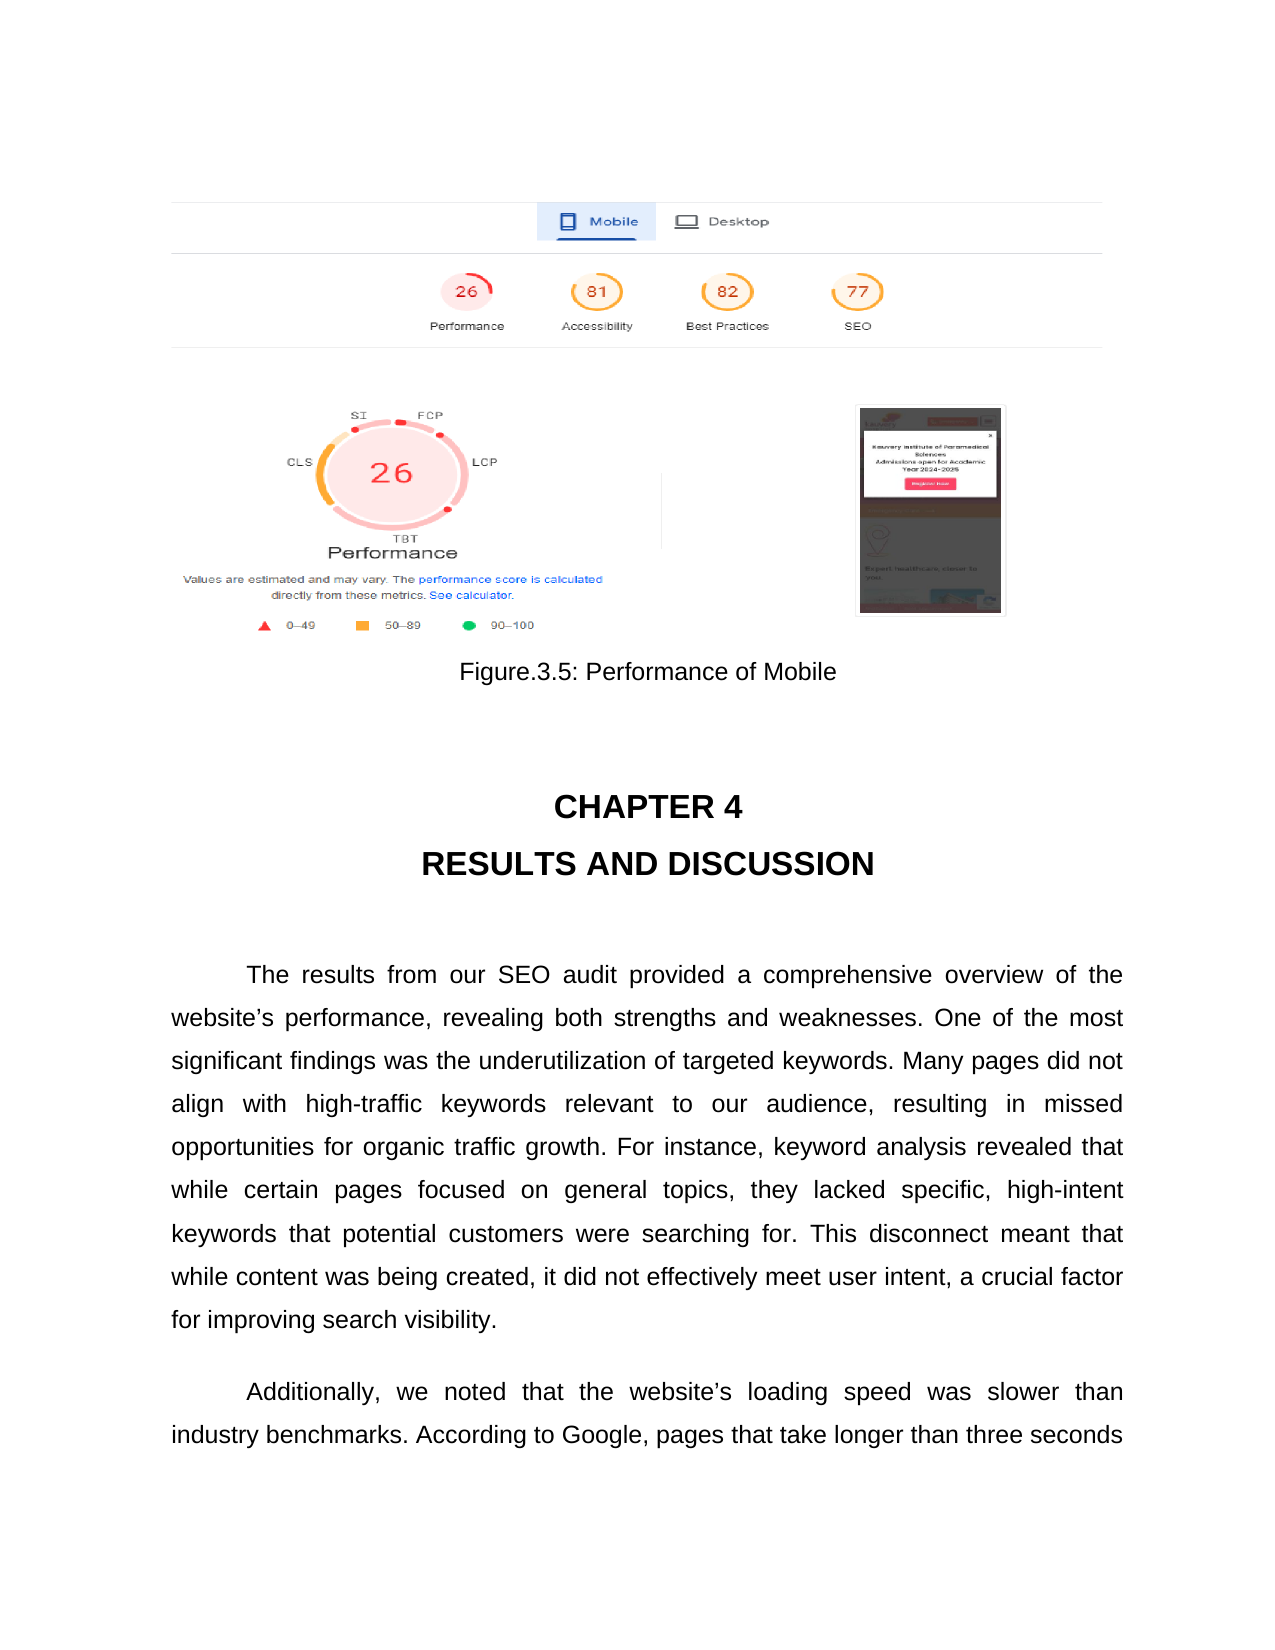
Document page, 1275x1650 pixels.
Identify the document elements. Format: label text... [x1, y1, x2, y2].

text CHAPTER 4 [171, 787, 1125, 825]
text RESULTS AND DISCUSSION [171, 844, 1125, 883]
picture [171, 200, 1103, 643]
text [171, 1377, 1125, 1449]
text Figure.3.5: Performance of Mobile [171, 657, 1125, 686]
text The results from our SEO audit provided a comprehensive overview of the website’s performance, revealing both strengths and weaknesses. One of the most significant findings was the underutilization of targeted keywords. Many pages did not align with high-traffic keywords relevant to our audience, resulting in missed opportunities for organic traffic growth. For instance, keyword analysis revealed that while certain pages focused on general topics, they lacked specific, high-intent keywords that potential customers were searching for. This disconnect meant that while content was being created, it did not effectively meet user intent, a crucial factor for improving search visibility. [171, 960, 1125, 1334]
